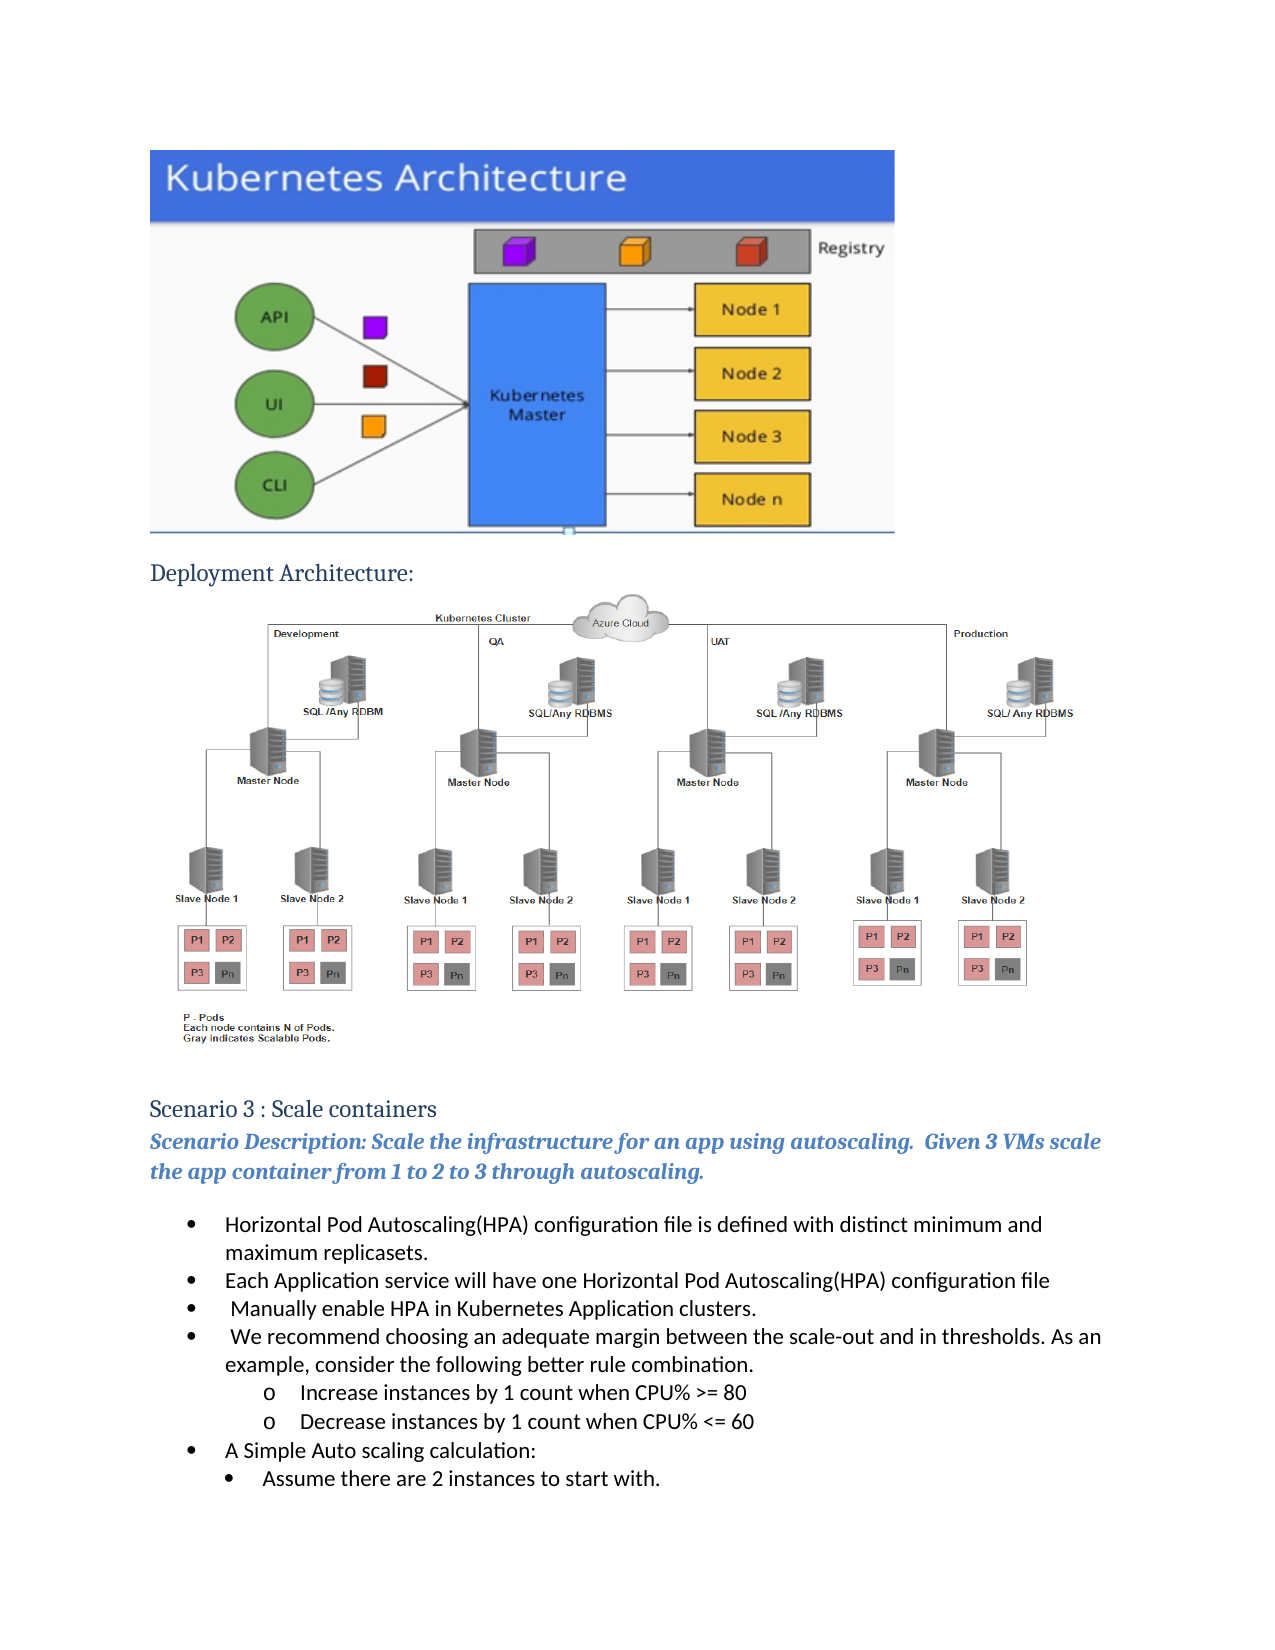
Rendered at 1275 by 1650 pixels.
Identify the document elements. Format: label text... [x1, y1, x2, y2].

list A Simple Auto scaling calculation: [187, 1436, 1125, 1464]
picture [150, 592, 1125, 1071]
list Assume there are 2 instances to start with. [225, 1464, 1125, 1492]
list Manually enable HPA in Kubernetes Application clusters. [187, 1294, 1125, 1322]
subtitle Deployment Architecture: [150, 559, 1125, 588]
subtitle Scenario 3 : Scale containers [150, 1095, 1125, 1124]
list Each Application service will have one Horizontal Pod Autoscaling(HPA) configuration file [187, 1266, 1125, 1294]
list Horizontal Pod Autoscaling(HPA) configuration file is defined with distinct minimum and maximum replicasets. [187, 1210, 1125, 1266]
picture [150, 150, 895, 535]
list Decrease instances by 1 count when CPU% <= 60 [262, 1407, 1125, 1436]
list Increase instances by 1 count when CPU% >= 80 [262, 1378, 1125, 1407]
text Scenario Description: Scale the infrastructure for an app using autoscaling. Given 3 VMs scale the app container from 1 to 2 to 3 through autoscaling. [150, 1128, 1125, 1185]
list We recommend choosing an adequate margin between the scale-out and in thresholds. As an example, consider the following better rule combination. [187, 1322, 1125, 1378]
